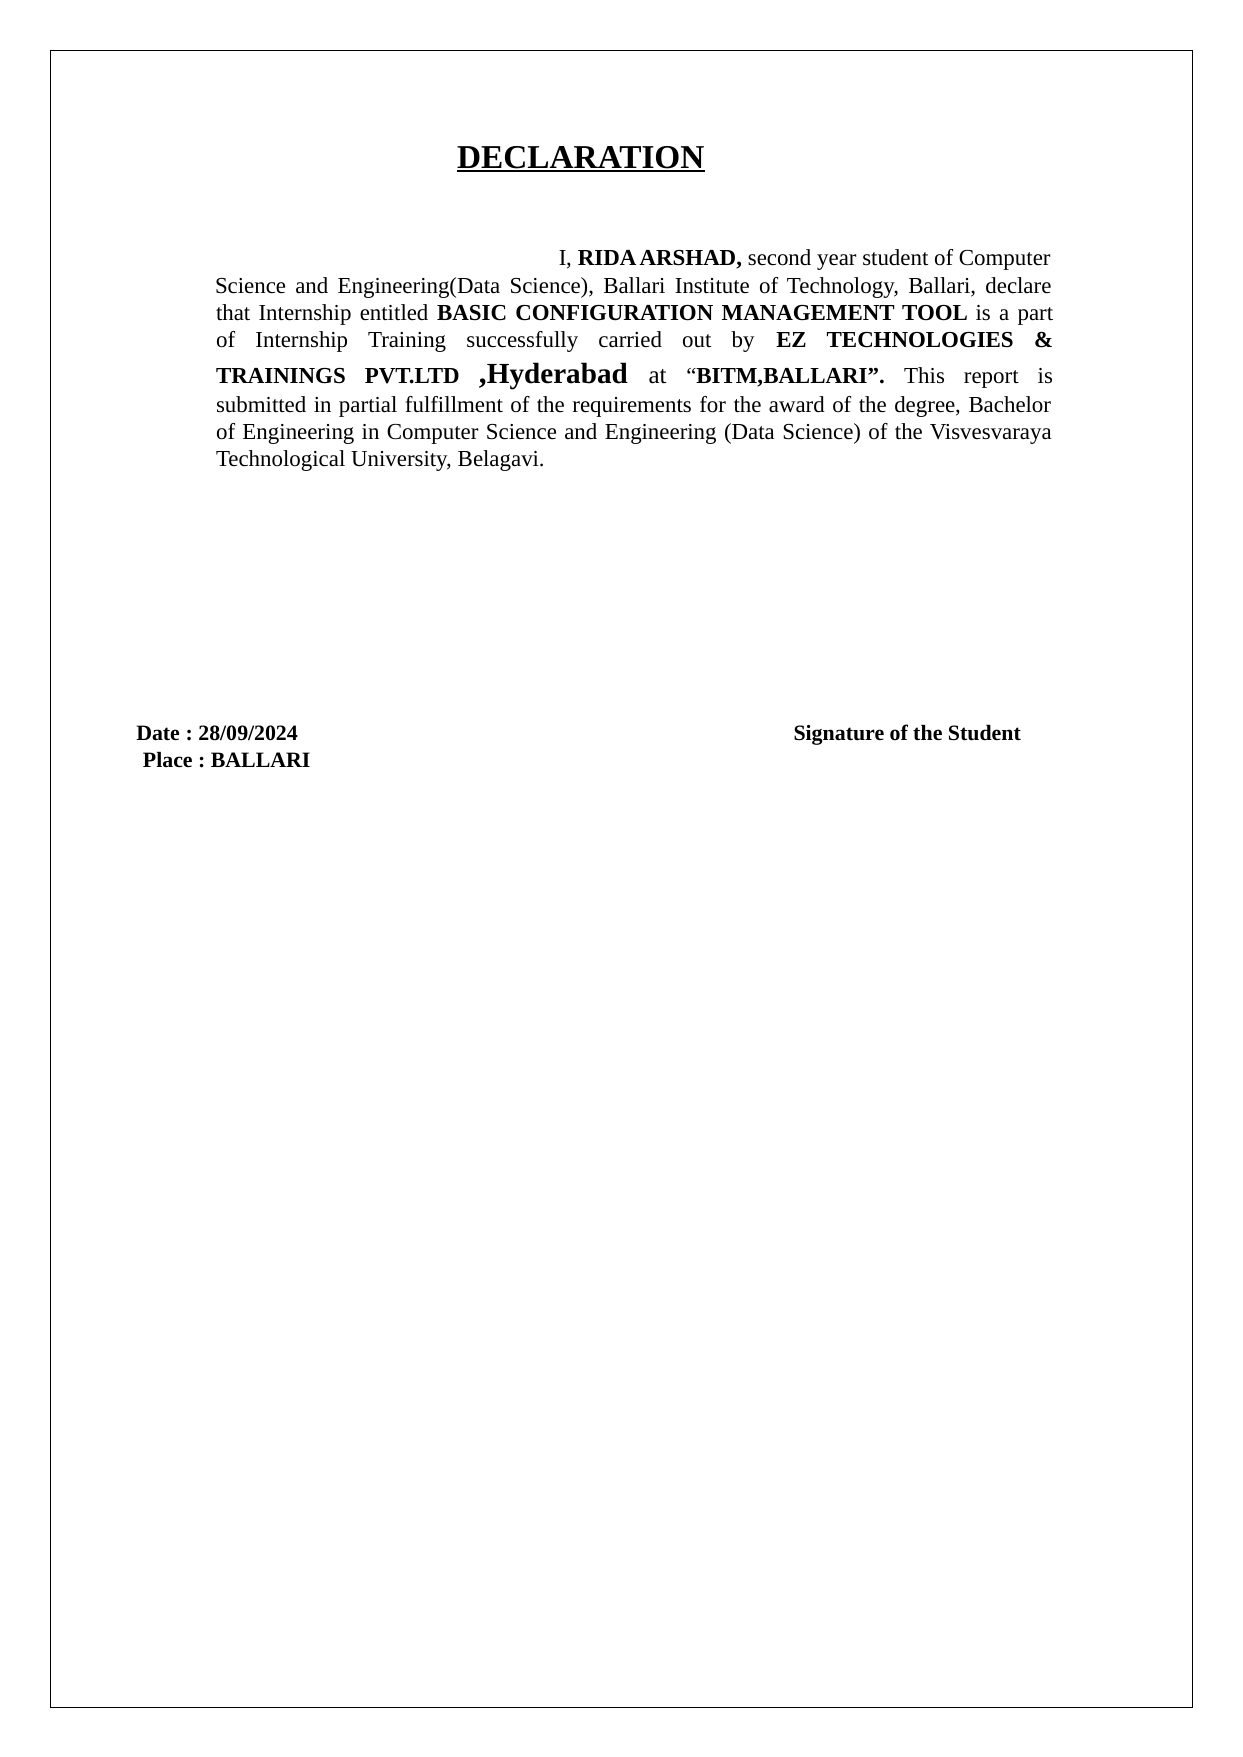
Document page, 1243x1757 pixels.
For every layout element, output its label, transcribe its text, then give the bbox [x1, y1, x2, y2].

text Science and Engineering(Data Science), Ballari Institute of Technology, Ballari, declare that Internship entitled BASIC CONFIGURATION MANAGEMENT TOOL is a part of Internship Training successfully carried out by EZ TECHNOLOGIES & TRAININGS PVT.LTD ,Hyderabad at “BITM,BALLARI”. This report is submitted in partial fulfillment of the requirements for the award of the degree, Bachelor of Engineering in Computer Science and Engineering (Data Science) of the Visvesvaraya Technological University, Belagavi. [215, 272, 1053, 471]
text I, RIDA ARSHAD, second year student of Computer [102, 244, 1051, 270]
text Place : BALLARI [143, 747, 1098, 772]
text DECLARATION [102, 137, 1059, 175]
text Date : 28/09/2024 Signature of the Student [102, 720, 1098, 745]
